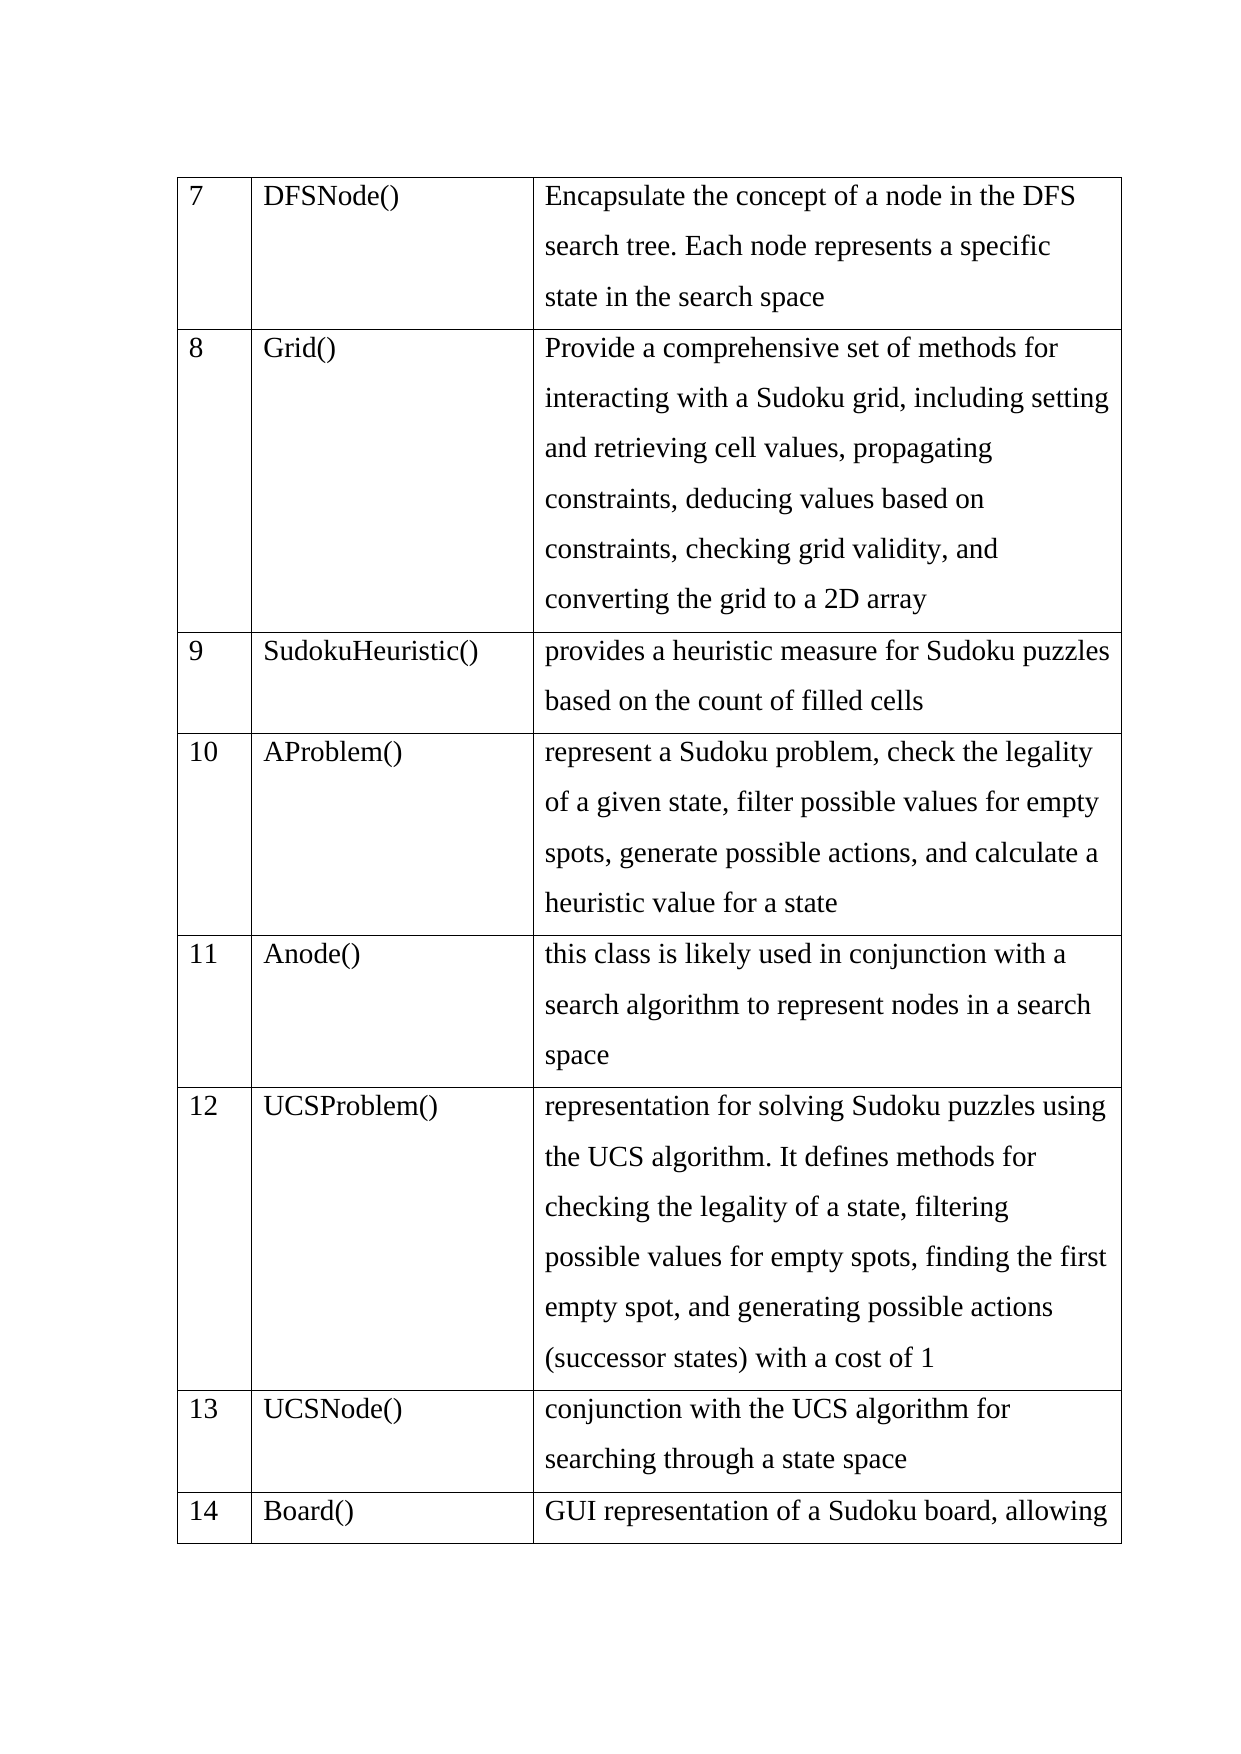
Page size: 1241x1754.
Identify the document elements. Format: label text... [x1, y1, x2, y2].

table_cell conjunction with the UCS algorithm for searching through a state space [534, 1391, 1121, 1492]
table_cell Anode() [252, 936, 533, 1087]
table_cell 11 [178, 936, 251, 1087]
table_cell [534, 1493, 1121, 1543]
table_cell DFSNode() [252, 178, 533, 329]
table_cell representation for solving Sudoku puzzles using the UCS algorithm. It defines methods for checking the legality of a state, filtering possible values for empty spots, finding the first empty spot, and generating possible actions (successor states) with a cost of 1 [534, 1088, 1121, 1390]
table_cell 8 [178, 330, 251, 632]
table_cell represent a Sudoku problem, check the legality of a given state, filter possible values for empty spots, generate possible actions, and calculate a heuristic value for a state [534, 734, 1121, 935]
table_cell 13 [178, 1391, 251, 1492]
table_cell Provide a comprehensive set of methods for interacting with a Sudoku grid, including setting and retrieving cell values, propagating constraints, deducing values based on constraints, checking grid validity, and converting the grid to a 2D array [534, 330, 1121, 632]
table_cell UCSNode() [252, 1391, 533, 1492]
table_cell Encapsulate the concept of a node in the DFS search tree. Each node represents a specific state in the search space [534, 178, 1121, 329]
table_cell provides a heuristic measure for Sudoku puzzles based on the count of filled cells [534, 633, 1121, 733]
table_cell UCSProblem() [252, 1088, 533, 1390]
table_cell 10 [178, 734, 251, 935]
table_cell SudokuHeuristic() [252, 633, 533, 733]
table_cell Board() [252, 1493, 533, 1543]
table_cell AProblem() [252, 734, 533, 935]
table_cell 12 [178, 1088, 251, 1390]
table_cell 14 [178, 1493, 251, 1543]
table_cell 9 [178, 633, 251, 733]
table_cell this class is likely used in conjunction with a search algorithm to represent nodes in a search space [534, 936, 1121, 1087]
table_cell 7 [178, 178, 251, 329]
table_cell Grid() [252, 330, 533, 632]
